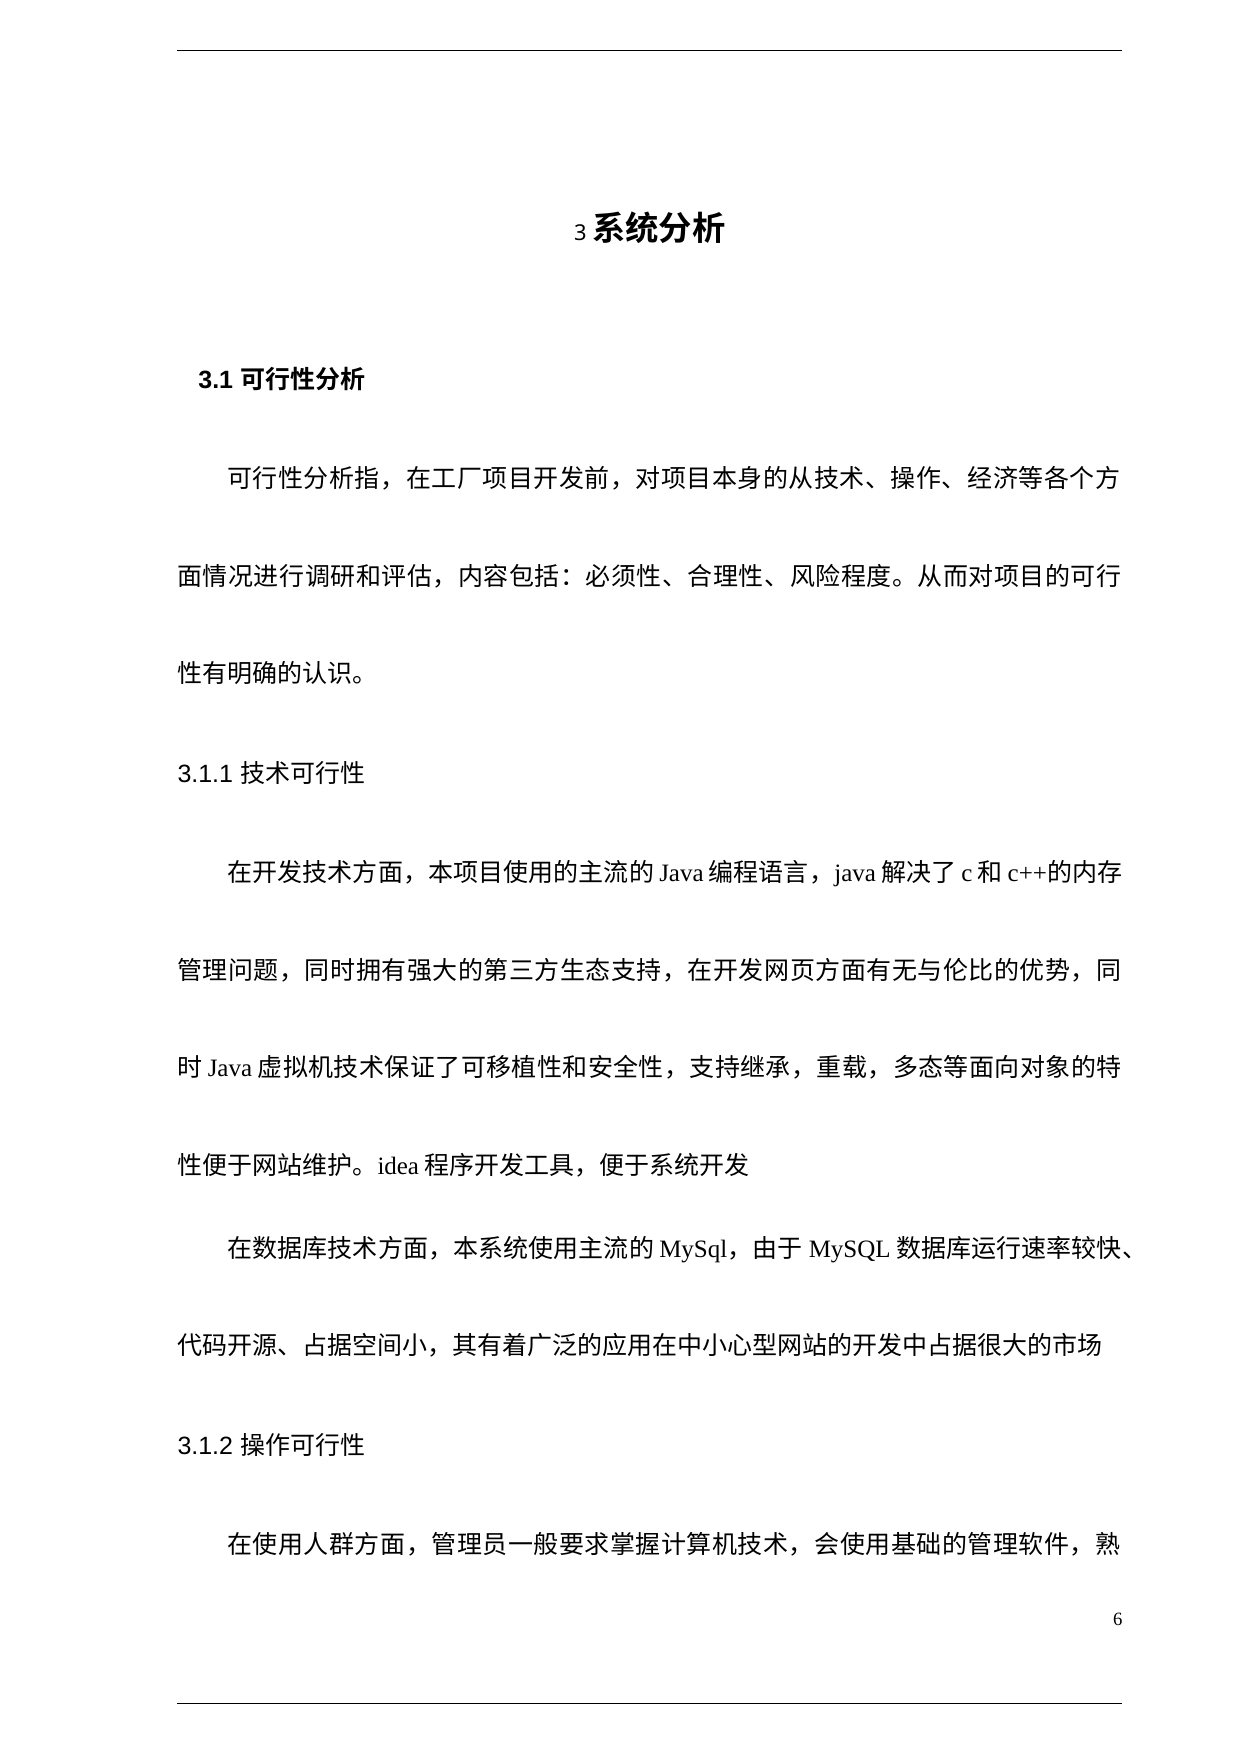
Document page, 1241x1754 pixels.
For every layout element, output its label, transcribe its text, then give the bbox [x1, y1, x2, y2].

text 在使用人群方面，管理员一般要求掌握计算机技术，会使用基础的管理软件，熟悉IT产品，有丰富的管理系统使用经验。在学生和导师方面，现代互联网普及程度较高，高等院校人员对互联网软件操作已十分熟悉，只需要提供操作文档，即可快速上手使用 [177, 1510, 1122, 1575]
text 可行性分析指，在工厂项目开发前，对项目本身的从技术、操作、经济等各个方面情况进行调研和评估，内容包括：必须性、合理性、风险程度。从而对项目的可行性有明确的认识。 [177, 444, 1122, 704]
text 技术可行性 [177, 739, 1122, 804]
text 操作可行性 [177, 1411, 1122, 1476]
text 可行性分析 [177, 345, 1122, 410]
subtitle 系统分析 [177, 193, 1122, 258]
text 在开发技术方面，本项目使用的主流的Java编程语言，java解决了c和c++的内存管理问题，同时拥有强大的第三方生态支持，在开发网页方面有无与伦比的优势，同时Java虚拟机技术保证了可移植性和安全性，支持继承，重载，多态等面向对象的特性便于网站维护。idea程序开发工具，便于系统开发 [177, 838, 1122, 1196]
text 在数据库技术方面，本系统使用主流的MySql，由于 MySQL 数据库运行速率较快、代码开源、占据空间小，其有着广泛的应用在中小心型网站的开发中占据很大的市场 [177, 1214, 1122, 1376]
